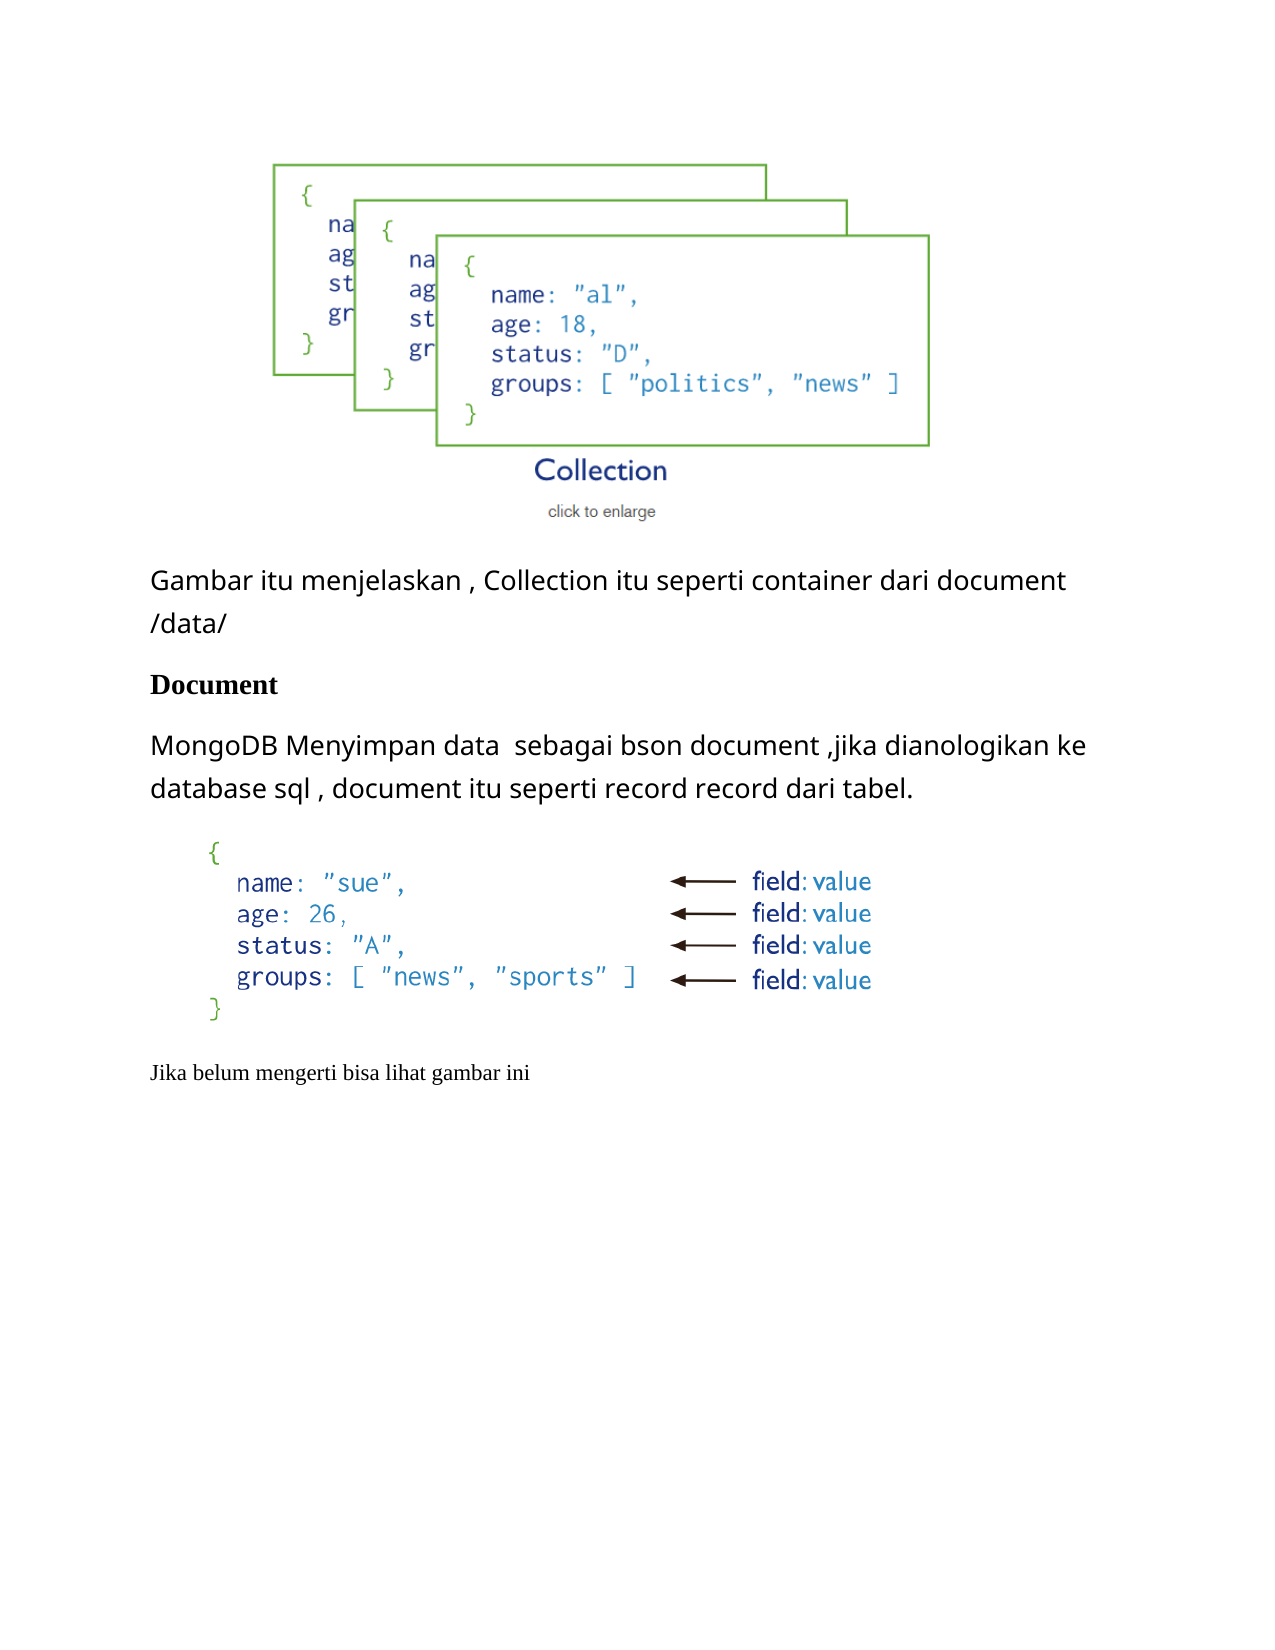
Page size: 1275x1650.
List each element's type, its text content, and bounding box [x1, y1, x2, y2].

text MongoDB Menyimpan data sebagai bson document ,jika dianologikan ke database sql , document itu seperti record record dari tabel. [150, 727, 1125, 806]
picture [196, 832, 1079, 1034]
text Gambar itu menjelaskan , Collection itu seperti container dari document /data/ [150, 562, 1125, 641]
picture [261, 150, 1014, 537]
text Document [150, 667, 1125, 701]
text Jika belum mengerti bisa lihat gambar ini [150, 1059, 1125, 1085]
